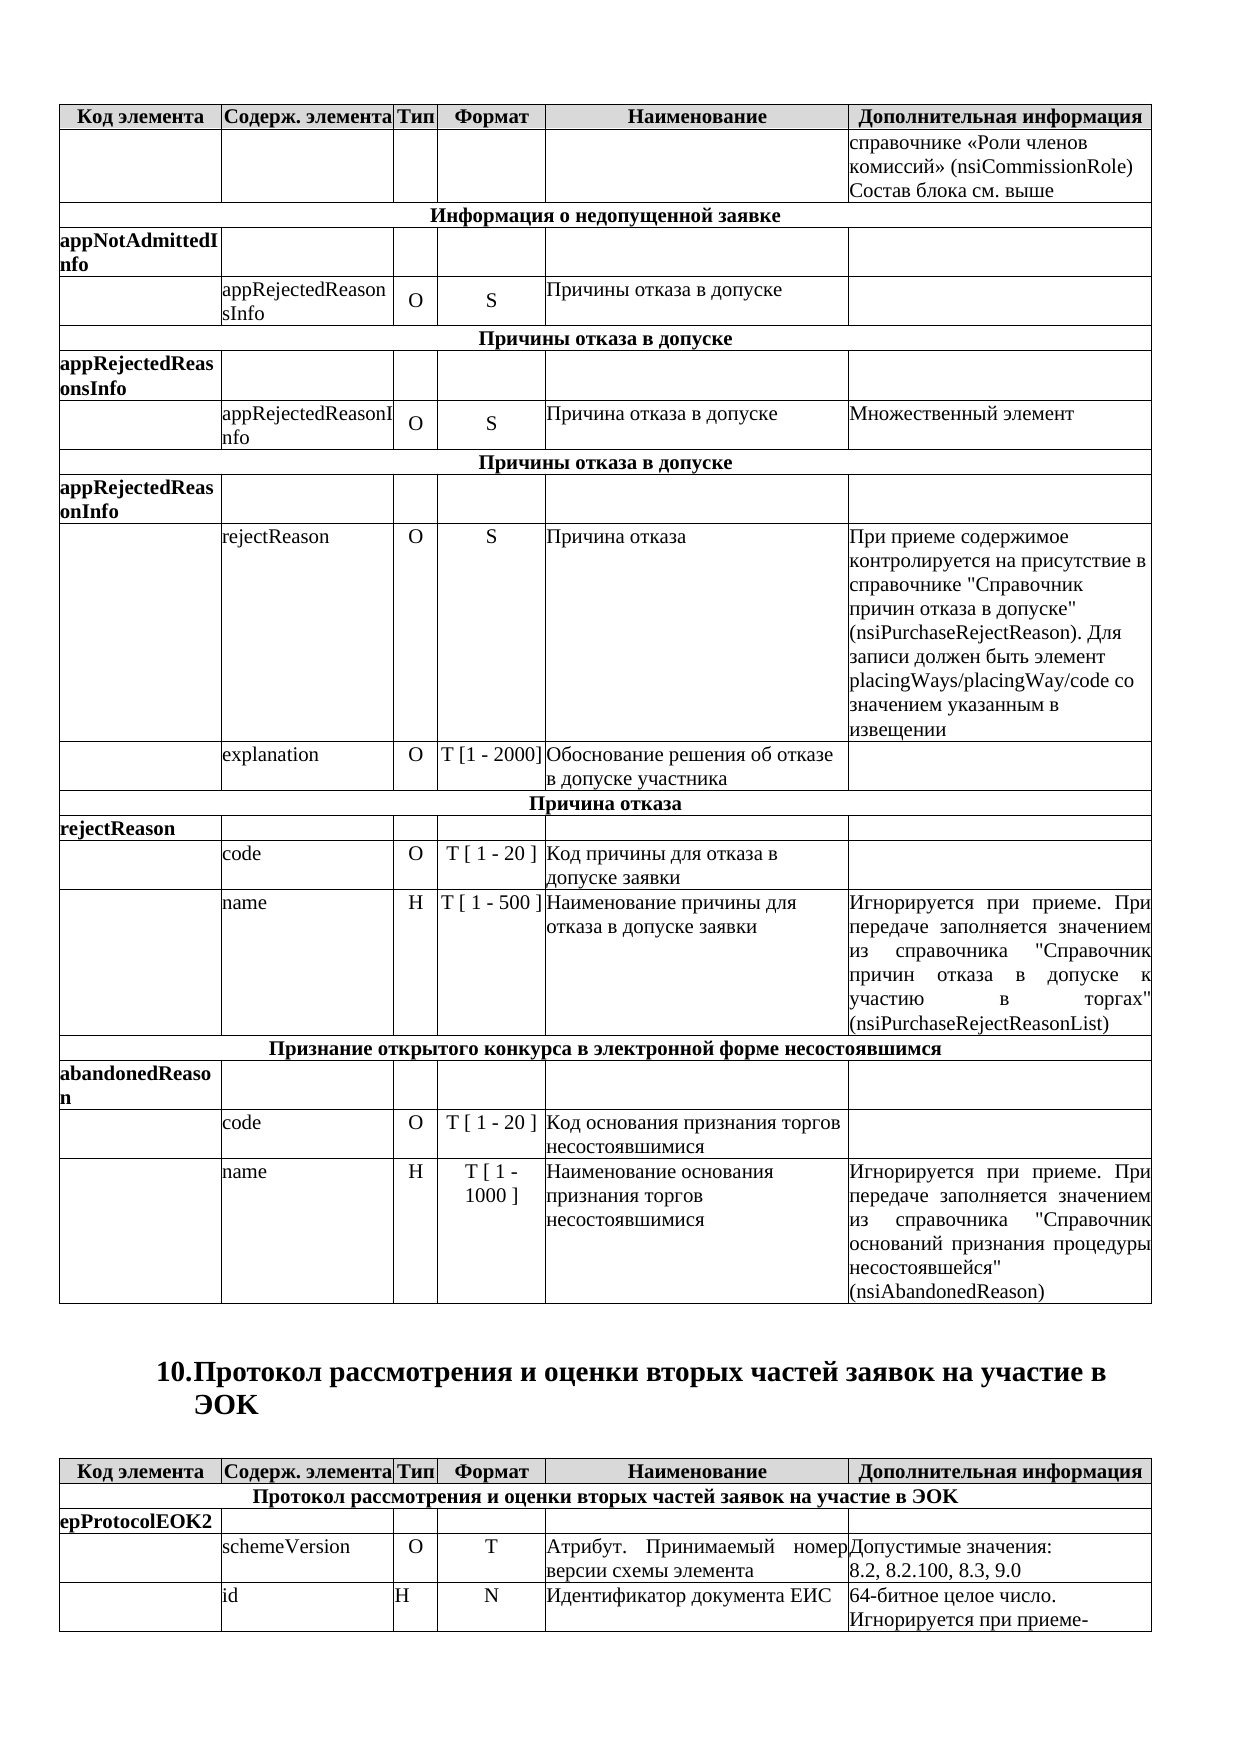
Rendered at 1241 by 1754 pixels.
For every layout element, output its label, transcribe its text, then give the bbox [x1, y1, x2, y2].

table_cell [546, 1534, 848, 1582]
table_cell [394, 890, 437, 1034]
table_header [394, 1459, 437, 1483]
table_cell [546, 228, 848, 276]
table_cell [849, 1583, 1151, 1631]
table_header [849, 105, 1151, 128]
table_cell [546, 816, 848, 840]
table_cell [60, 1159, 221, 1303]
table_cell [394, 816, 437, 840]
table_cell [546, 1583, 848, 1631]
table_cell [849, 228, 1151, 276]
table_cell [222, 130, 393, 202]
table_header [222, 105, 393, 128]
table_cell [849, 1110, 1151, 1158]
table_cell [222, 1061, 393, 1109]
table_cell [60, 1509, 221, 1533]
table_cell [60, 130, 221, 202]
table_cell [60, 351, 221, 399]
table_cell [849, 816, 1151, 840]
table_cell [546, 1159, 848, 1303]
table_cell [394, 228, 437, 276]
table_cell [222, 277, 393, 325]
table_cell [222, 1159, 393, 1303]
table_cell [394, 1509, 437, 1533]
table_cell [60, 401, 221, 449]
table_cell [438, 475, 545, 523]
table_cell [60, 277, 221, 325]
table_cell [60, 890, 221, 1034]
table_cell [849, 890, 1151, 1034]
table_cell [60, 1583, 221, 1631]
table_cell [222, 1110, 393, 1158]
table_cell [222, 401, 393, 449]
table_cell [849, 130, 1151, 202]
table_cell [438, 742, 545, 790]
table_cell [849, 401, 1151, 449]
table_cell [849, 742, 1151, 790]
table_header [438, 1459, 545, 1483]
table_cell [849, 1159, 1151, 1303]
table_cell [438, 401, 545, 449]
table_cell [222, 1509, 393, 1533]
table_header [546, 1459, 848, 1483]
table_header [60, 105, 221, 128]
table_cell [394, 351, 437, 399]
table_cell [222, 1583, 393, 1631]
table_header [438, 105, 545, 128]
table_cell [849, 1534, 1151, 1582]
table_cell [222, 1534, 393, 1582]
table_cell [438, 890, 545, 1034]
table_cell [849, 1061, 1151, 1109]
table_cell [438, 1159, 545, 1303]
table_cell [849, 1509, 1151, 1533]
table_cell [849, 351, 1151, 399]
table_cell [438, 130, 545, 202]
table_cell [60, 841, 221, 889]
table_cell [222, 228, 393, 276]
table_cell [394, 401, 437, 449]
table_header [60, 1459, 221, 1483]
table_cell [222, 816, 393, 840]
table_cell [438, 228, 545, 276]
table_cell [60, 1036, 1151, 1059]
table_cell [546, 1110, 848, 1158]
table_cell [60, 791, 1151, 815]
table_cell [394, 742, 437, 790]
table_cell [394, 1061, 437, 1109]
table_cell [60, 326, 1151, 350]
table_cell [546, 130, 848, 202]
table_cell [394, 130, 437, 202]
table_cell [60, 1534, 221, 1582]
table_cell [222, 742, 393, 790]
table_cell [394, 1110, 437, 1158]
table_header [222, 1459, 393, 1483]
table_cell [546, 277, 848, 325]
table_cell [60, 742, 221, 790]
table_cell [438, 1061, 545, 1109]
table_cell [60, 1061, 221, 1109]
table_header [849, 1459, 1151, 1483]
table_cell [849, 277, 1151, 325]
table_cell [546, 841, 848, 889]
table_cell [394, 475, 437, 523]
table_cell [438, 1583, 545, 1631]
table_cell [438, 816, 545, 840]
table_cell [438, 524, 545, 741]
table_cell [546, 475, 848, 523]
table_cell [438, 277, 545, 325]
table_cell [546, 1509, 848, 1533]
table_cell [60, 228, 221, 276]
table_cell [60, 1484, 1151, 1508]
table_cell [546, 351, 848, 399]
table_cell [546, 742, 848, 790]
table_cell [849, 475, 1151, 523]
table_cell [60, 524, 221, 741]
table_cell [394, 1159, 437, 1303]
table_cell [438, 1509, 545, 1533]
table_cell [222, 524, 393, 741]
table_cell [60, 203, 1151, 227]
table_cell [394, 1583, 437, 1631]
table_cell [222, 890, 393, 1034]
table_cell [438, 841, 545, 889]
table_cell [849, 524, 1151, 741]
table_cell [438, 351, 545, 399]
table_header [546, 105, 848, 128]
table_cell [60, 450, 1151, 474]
subtitle Протокол рассмотрения и оценки вторых частей заявок на участие в ЭOK [156, 1354, 1152, 1421]
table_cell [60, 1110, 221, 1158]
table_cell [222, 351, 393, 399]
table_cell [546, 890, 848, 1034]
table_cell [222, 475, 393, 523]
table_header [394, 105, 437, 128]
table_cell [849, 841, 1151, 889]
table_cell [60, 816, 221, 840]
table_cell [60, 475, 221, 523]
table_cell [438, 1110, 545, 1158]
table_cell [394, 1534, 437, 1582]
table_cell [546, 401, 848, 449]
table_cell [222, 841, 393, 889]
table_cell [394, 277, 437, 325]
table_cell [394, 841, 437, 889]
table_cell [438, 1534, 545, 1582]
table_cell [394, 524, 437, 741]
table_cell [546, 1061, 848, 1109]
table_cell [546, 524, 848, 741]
